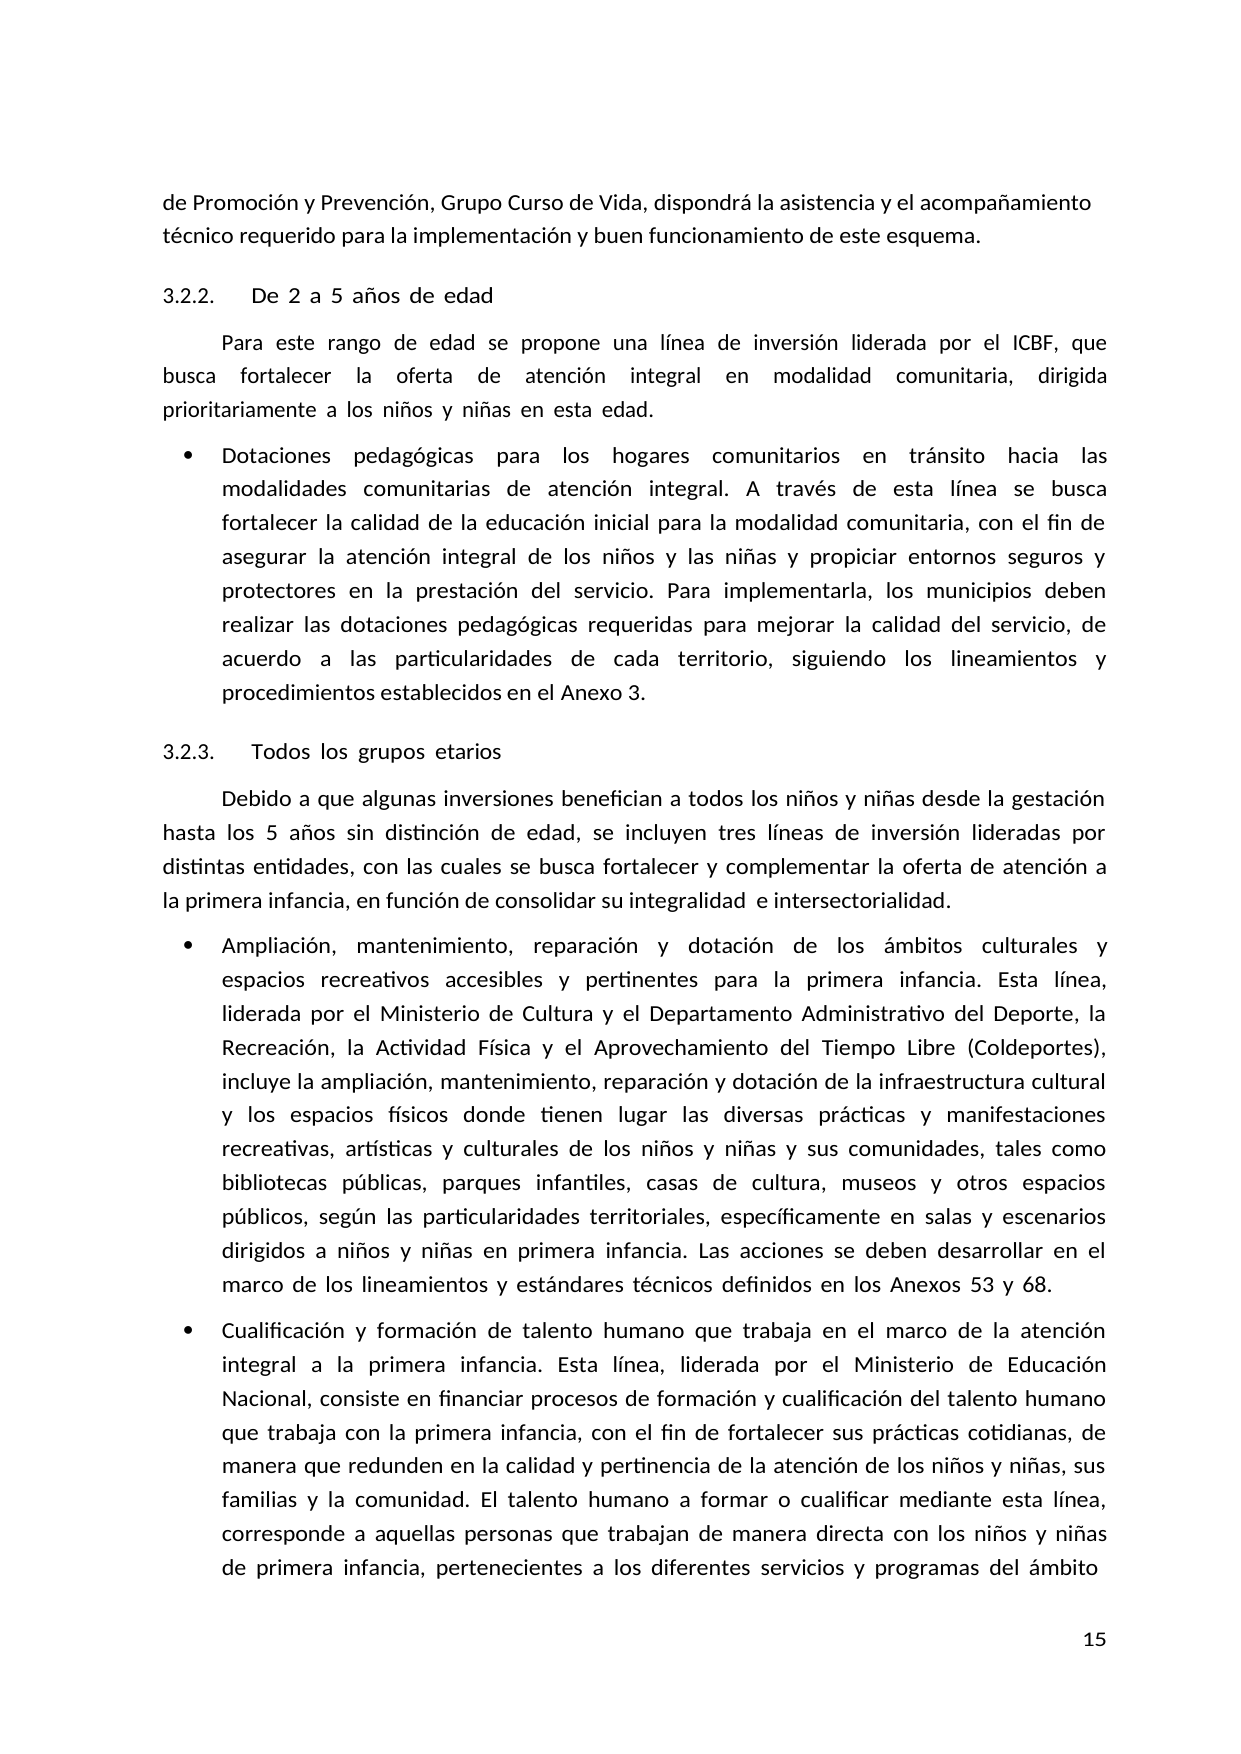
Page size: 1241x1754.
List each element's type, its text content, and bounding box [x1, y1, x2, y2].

text Para este rango de edad se propone una línea de inversión liderada por el ICBF, que busca fortalecer la oferta de atención integral en modalidad comunitaria, dirigida prioritariamente a los niños y niñas en esta edad. [162, 328, 1108, 423]
list Ampliación, mantenimiento, reparación y dotación de los ámbitos culturales y espacios recreativos accesibles y pertinentes para la primera infancia. Esta línea, liderada por el Ministerio de Cultura y el Departamento Administrativo del Deporte, la Recreación, la Actividad Física y el Aprovechamiento del Tiempo Libre (Coldeportes), incluye la ampliación, mantenimiento, reparación y dotación de la infraestructura cultural y los espacios físicos donde tienen lugar las diversas prácticas y manifestaciones recreativas, artísticas y culturales de los niños y niñas y sus comunidades, tales como bibliotecas públicas, parques infantiles, casas de cultura, museos y otros espacios públicos, según las particularidades territoriales, específicamente en salas y escenarios dirigidos a niños y niñas en primera infancia. Las acciones se deben desarrollar en el marco de los lineamientos y estándares técnicos definidos en los Anexos 53 y 68. [184, 931, 1108, 1298]
list De 2 a 5 años de edad [162, 281, 1146, 309]
text Debido a que algunas inversiones benefician a todos los niños y niñas desde la gestación hasta los 5 años sin distinción de edad, se incluyen tres líneas de inversión lideradas por distintas entidades, con las cuales se busca fortalecer y complementar la oferta de atención a la primera infancia, en función de consolidar su integralidad e intersectorialidad. [162, 784, 1108, 914]
list Dotaciones pedagógicas para los hogares comunitarios en tránsito hacia las modalidades comunitarias de atención integral. A través de esta línea se busca fortalecer la calidad de la educación inicial para la modalidad comunitaria, con el fin de asegurar la atención integral de los niños y las niñas y propiciar entornos seguros y protectores en la prestación del servicio. Para implementarla, los municipios deben realizar las dotaciones pedagógicas requeridas para mejorar la calidad del servicio, de acuerdo a las particularidades de cada territorio, siguiendo los lineamientos y procedimientos establecidos en el Anexo 3. [184, 441, 1108, 706]
list Cualificación y formación de talento humano que trabaja en el marco de la atención integral a la primera infancia. Esta línea, liderada por el Ministerio de Educación Nacional, consiste en financiar procesos de formación y cualificación del talento humano que trabaja con la primera infancia, con el fin de fortalecer sus prácticas cotidianas, de manera que redunden en la calidad y pertinencia de la atención de los niños y niñas, sus familias y la comunidad. El talento humano a formar o cualificar mediante esta línea, corresponde a aquellas personas que trabajan de manera directa con los niños y niñas de primera infancia, pertenecientes a los diferentes servicios y programas del ámbito [184, 1316, 1108, 1581]
text de Promoción y Prevención, Grupo Curso de Vida, dispondrá la asistencia y el acompañamiento técnico requerido para la implementación y buen funcionamiento de este esquema. [162, 188, 1146, 250]
list Todos los grupos etarios [162, 737, 1146, 765]
